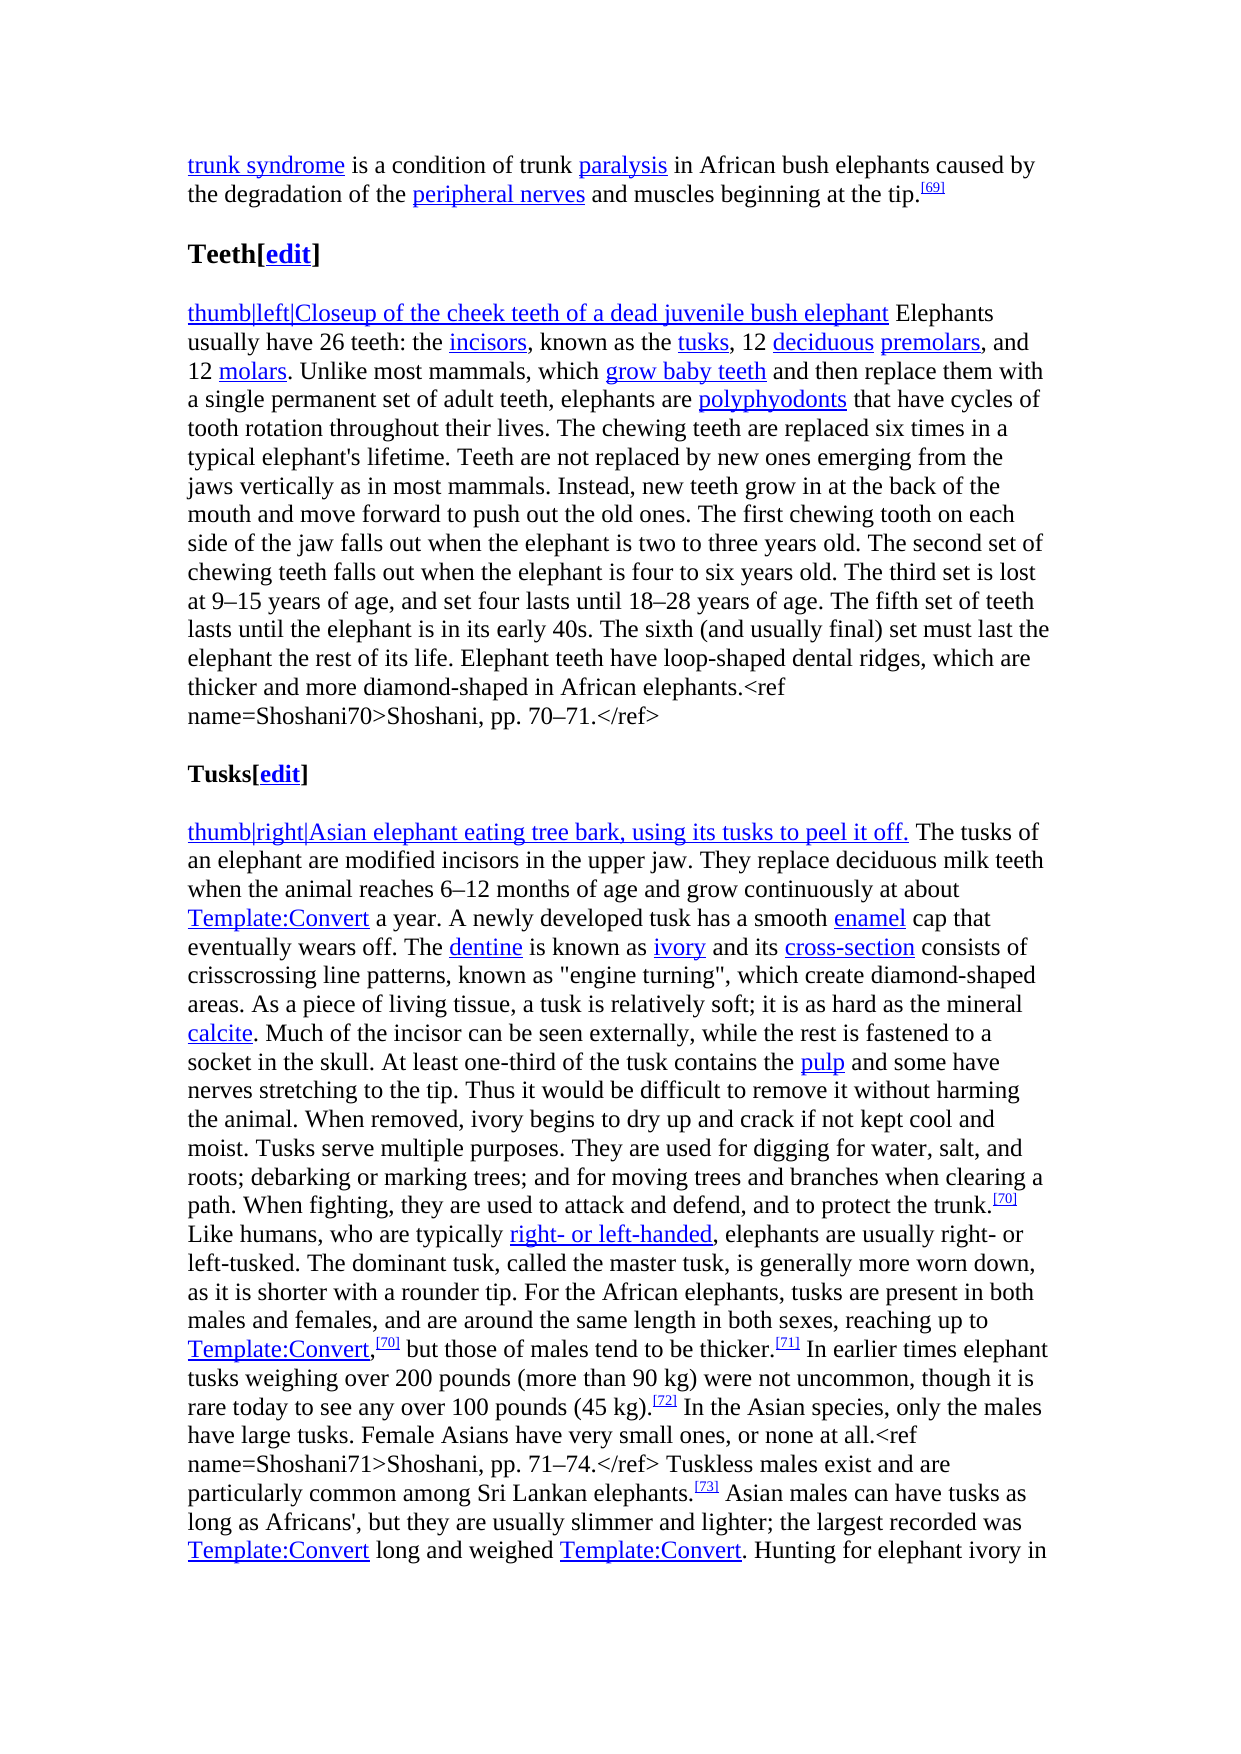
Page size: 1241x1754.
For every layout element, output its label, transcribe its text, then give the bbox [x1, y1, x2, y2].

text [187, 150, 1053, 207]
subtitle Tusks[edit] [187, 759, 1053, 787]
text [187, 817, 1053, 1564]
subtitle Teeth[edit] [187, 237, 1053, 269]
text thumb|left|Closeup of the cheek teeth of a dead juvenile bush elephant Elephants usually have 26 teeth: the incisors, known as the tusks, 12 deciduous premolars, and 12 molars. Unlike most mammals, which grow baby teeth and then replace them with a single permanent set of adult teeth, elephants are polyphyodonts that have cycles of tooth rotation throughout their lives. The chewing teeth are replaced six times in a typical elephant's lifetime. Teeth are not replaced by new ones emerging from the jaws vertically as in most mammals. Instead, new teeth grow in at the back of the mouth and move forward to push out the old ones. The first chewing tooth on each side of the jaw falls out when the elephant is two to three years old. The second set of chewing teeth falls out when the elephant is four to six years old. The third set is lost at 9–15 years of age, and set four lasts until 18–28 years of age. The fifth set of teeth lasts until the elephant is in its early 40s. The sixth (and usually final) set must last the elephant the rest of its life. Elephant teeth have loop-shaped dental ridges, which are thicker and more diamond-shaped in African elephants.<ref name=Shoshani70>Shoshani, pp. 70–71.</ref> [187, 298, 1053, 729]
